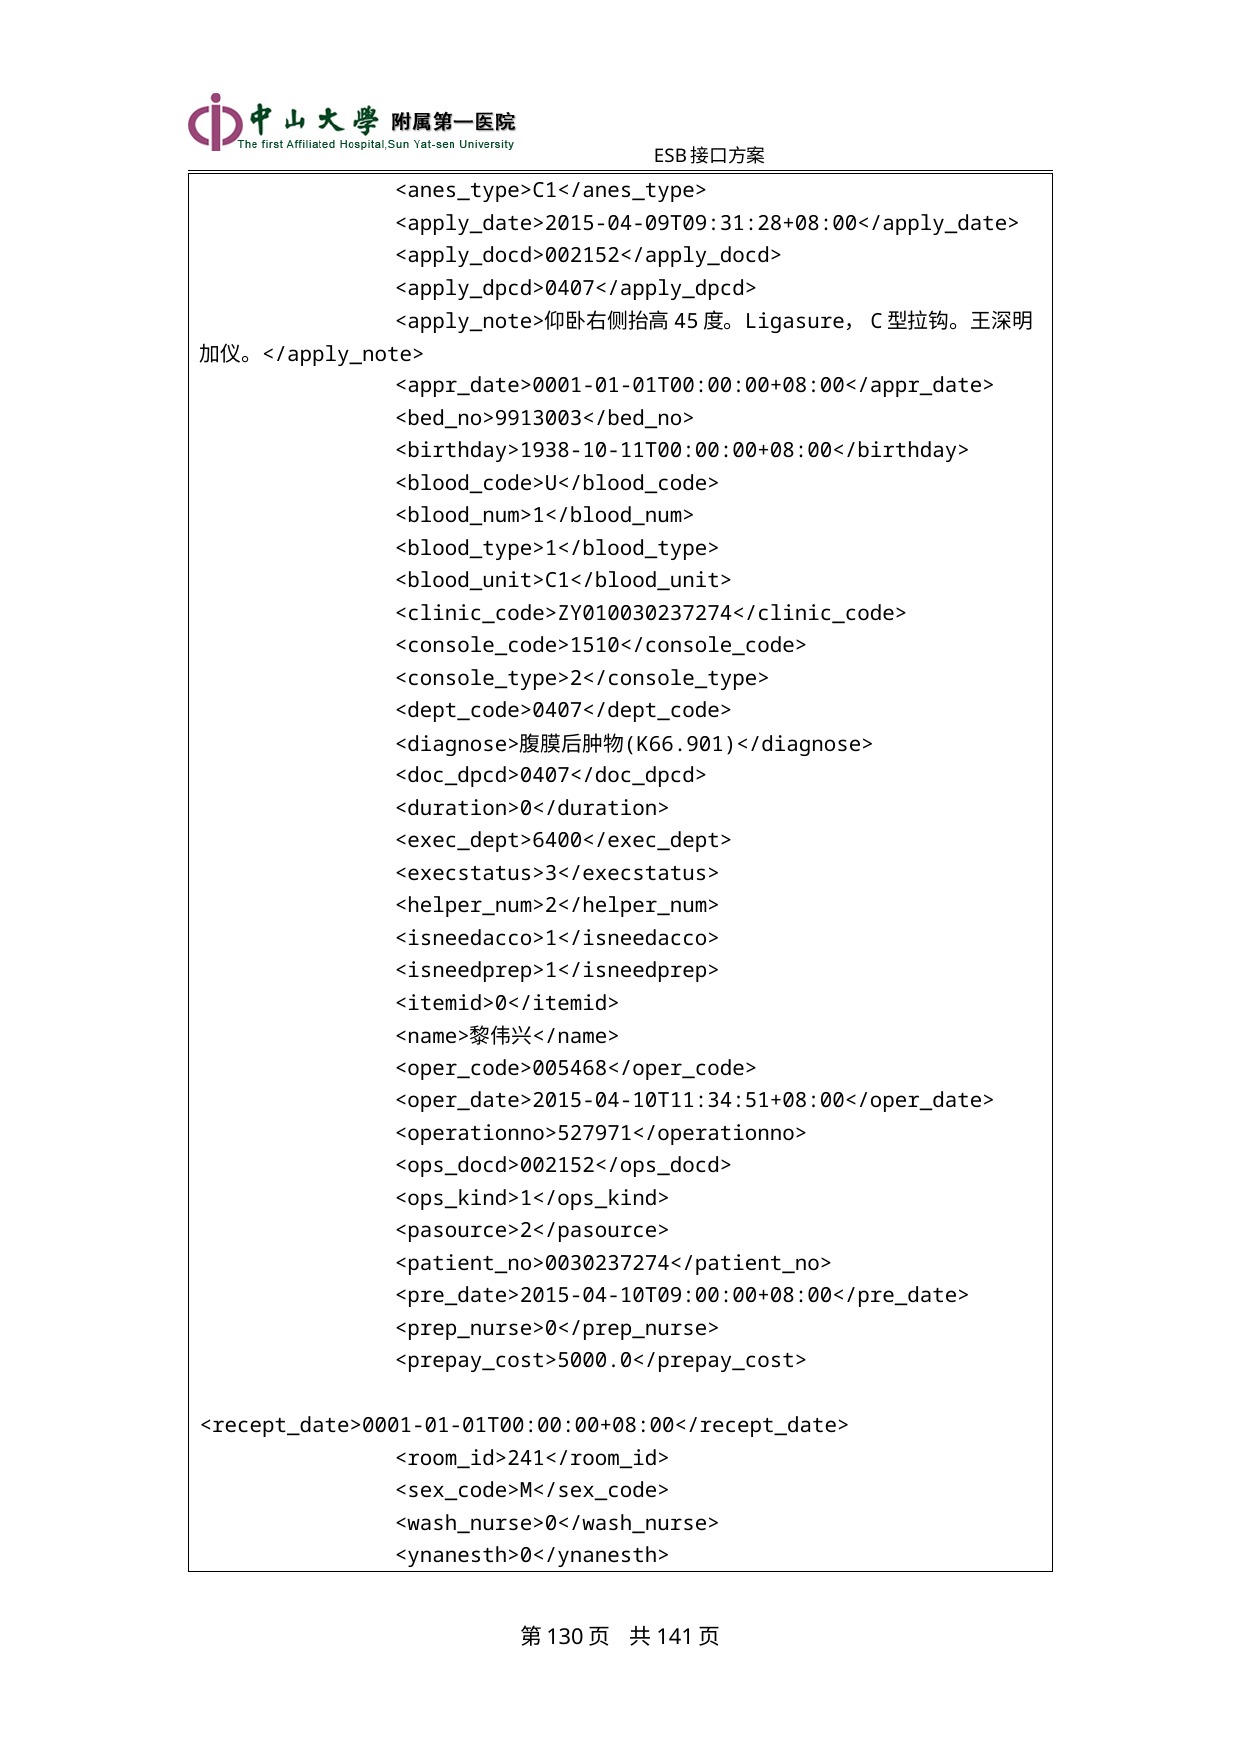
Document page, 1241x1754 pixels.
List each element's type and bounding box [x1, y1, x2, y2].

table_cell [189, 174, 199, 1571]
picture [187, 88, 518, 162]
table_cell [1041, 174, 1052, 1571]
